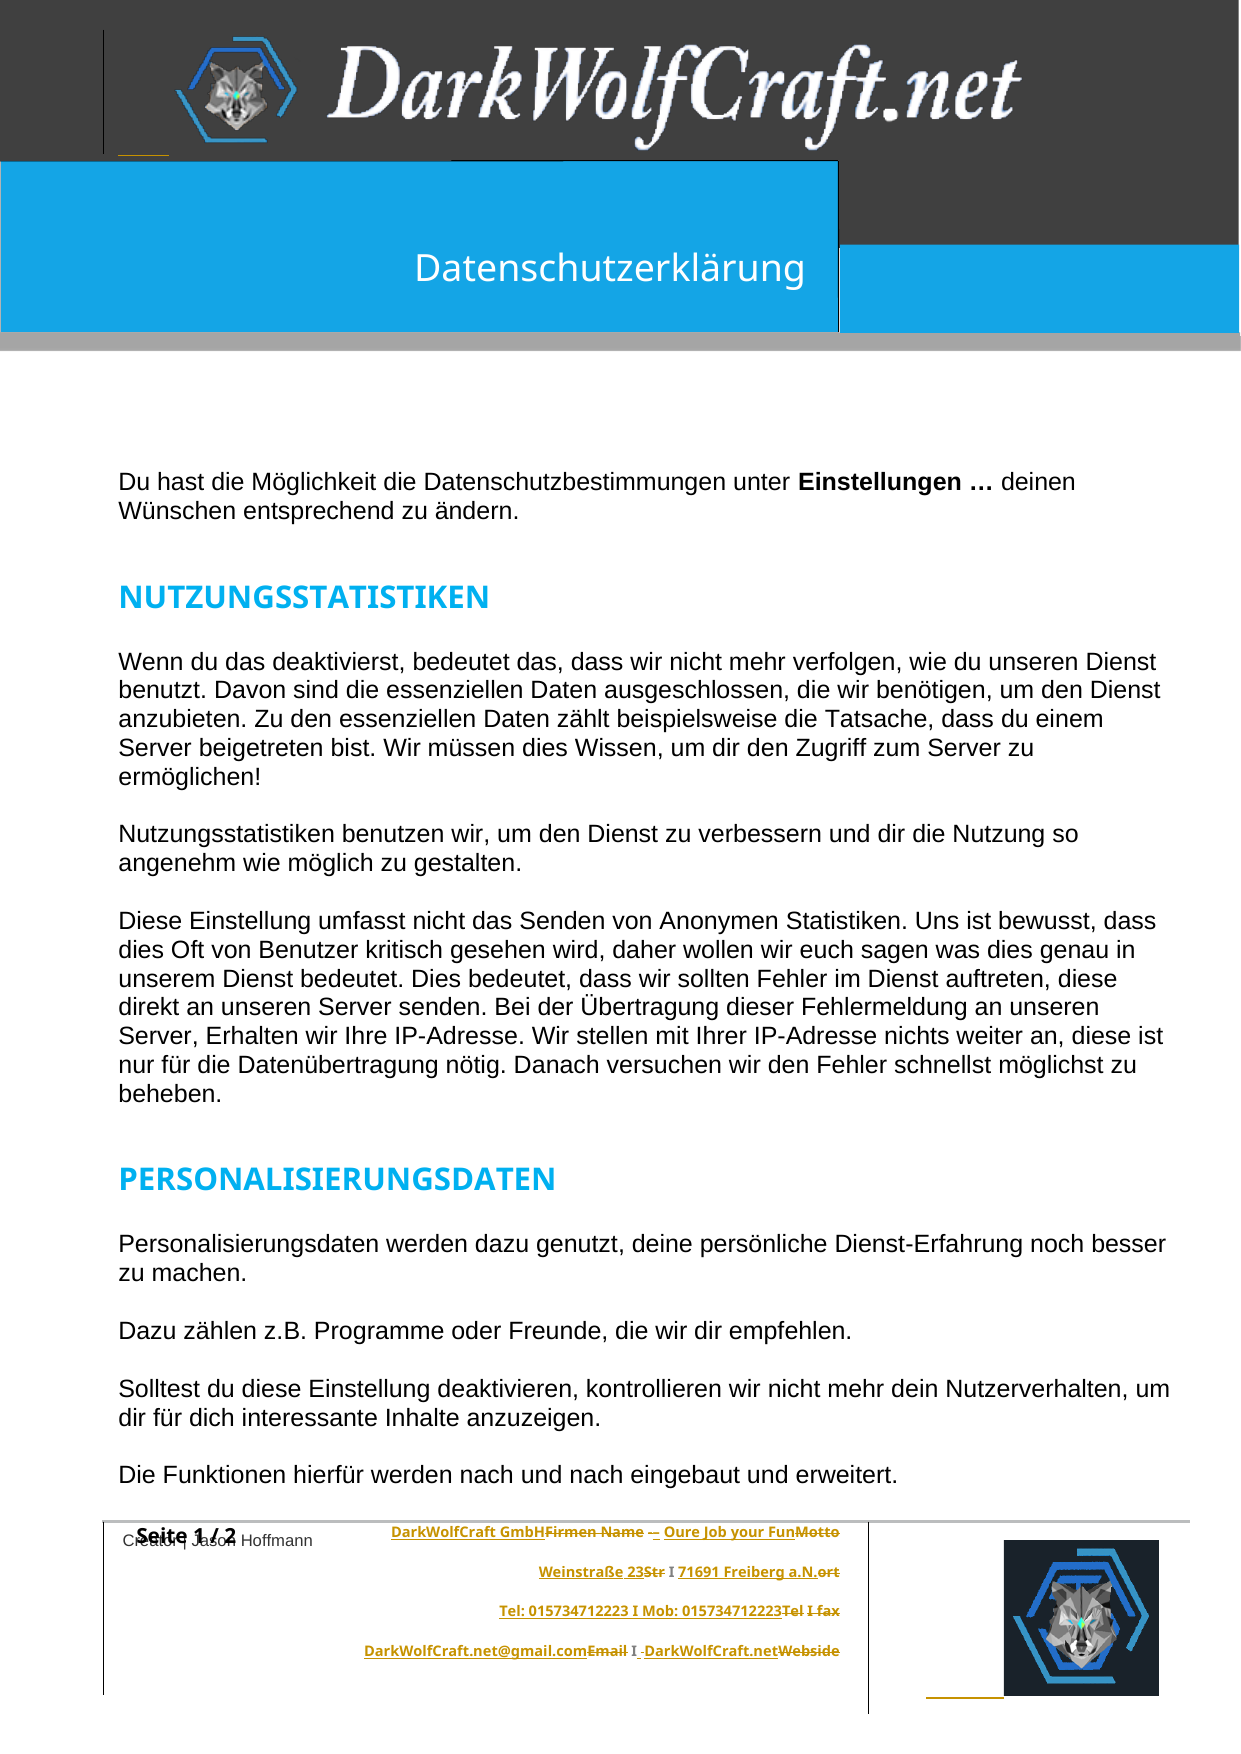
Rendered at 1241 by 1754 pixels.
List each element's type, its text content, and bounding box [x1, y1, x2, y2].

text Du hast die Möglichkeit die Datenschutzbestimmungen unter Einstellungen … deinen Wünschen entsprechend zu ändern. [118, 467, 1181, 525]
text Solltest du diese Einstellung deaktivieren, kontrollieren wir nicht mehr dein Nutzerverhalten, um dir für dich interessante Inhalte anzuzeigen. [118, 1374, 1181, 1431]
text Dazu zählen z.B. Programme oder Freunde, die wir dir empfehlen. [118, 1316, 1181, 1344]
text Diese Einstellung umfasst nicht das Senden von Anonymen Statistiken. Uns ist bewusst, dass dies Oft von Benutzer kritisch gesehen wird, daher wollen wir euch sagen was dies genau in unserem Dienst bedeutet. Dies bedeutet, dass wir sollten Fehler im Dienst auftreten, diese direkt an unseren Server senden. Bei der Übertragung dieser Fehlermeldung an unseren Server, Erhalten wir Ihre IP-Adresse. Wir stellen mit Ihrer IP-Adresse nichts weiter an, diese ist nur für die Datenübertragung nötig. Danach versuchen wir den Fehler schnellst möglichst zu beheben. [118, 906, 1181, 1107]
subtitle NUTZUNGSSTATISTIKEN [118, 575, 1181, 617]
subtitle PERSONALISIERUNGSDATEN [118, 1157, 1181, 1200]
text Personalisierungsdaten werden dazu genutzt, deine persönliche Dienst-Erfahrung noch besser zu machen. [118, 1229, 1181, 1287]
text Die Funktionen hierfür werden nach und nach eingebaut und erweitert. [118, 1460, 1181, 1489]
text Nutzungsstatistiken benutzen wir, um den Dienst zu verbessern und dir die Nutzung so angenehm wie möglich zu gestalten. [118, 819, 1181, 877]
picture [169, 29, 1049, 154]
text Wenn du das deaktivierst, bedeutet das, dass wir nicht mehr verfolgen, wie du unseren Dienst benutzt. Davon sind die essenziellen Daten ausgeschlossen, die wir benötigen, um den Dienst anzubieten. Zu den essenziellen Daten zählt beispielsweise die Tatsache, dass du einem Server beigetreten bist. Wir müssen dies Wissen, um dir den Zugriff zum Server zu ermöglichen! [118, 647, 1181, 790]
